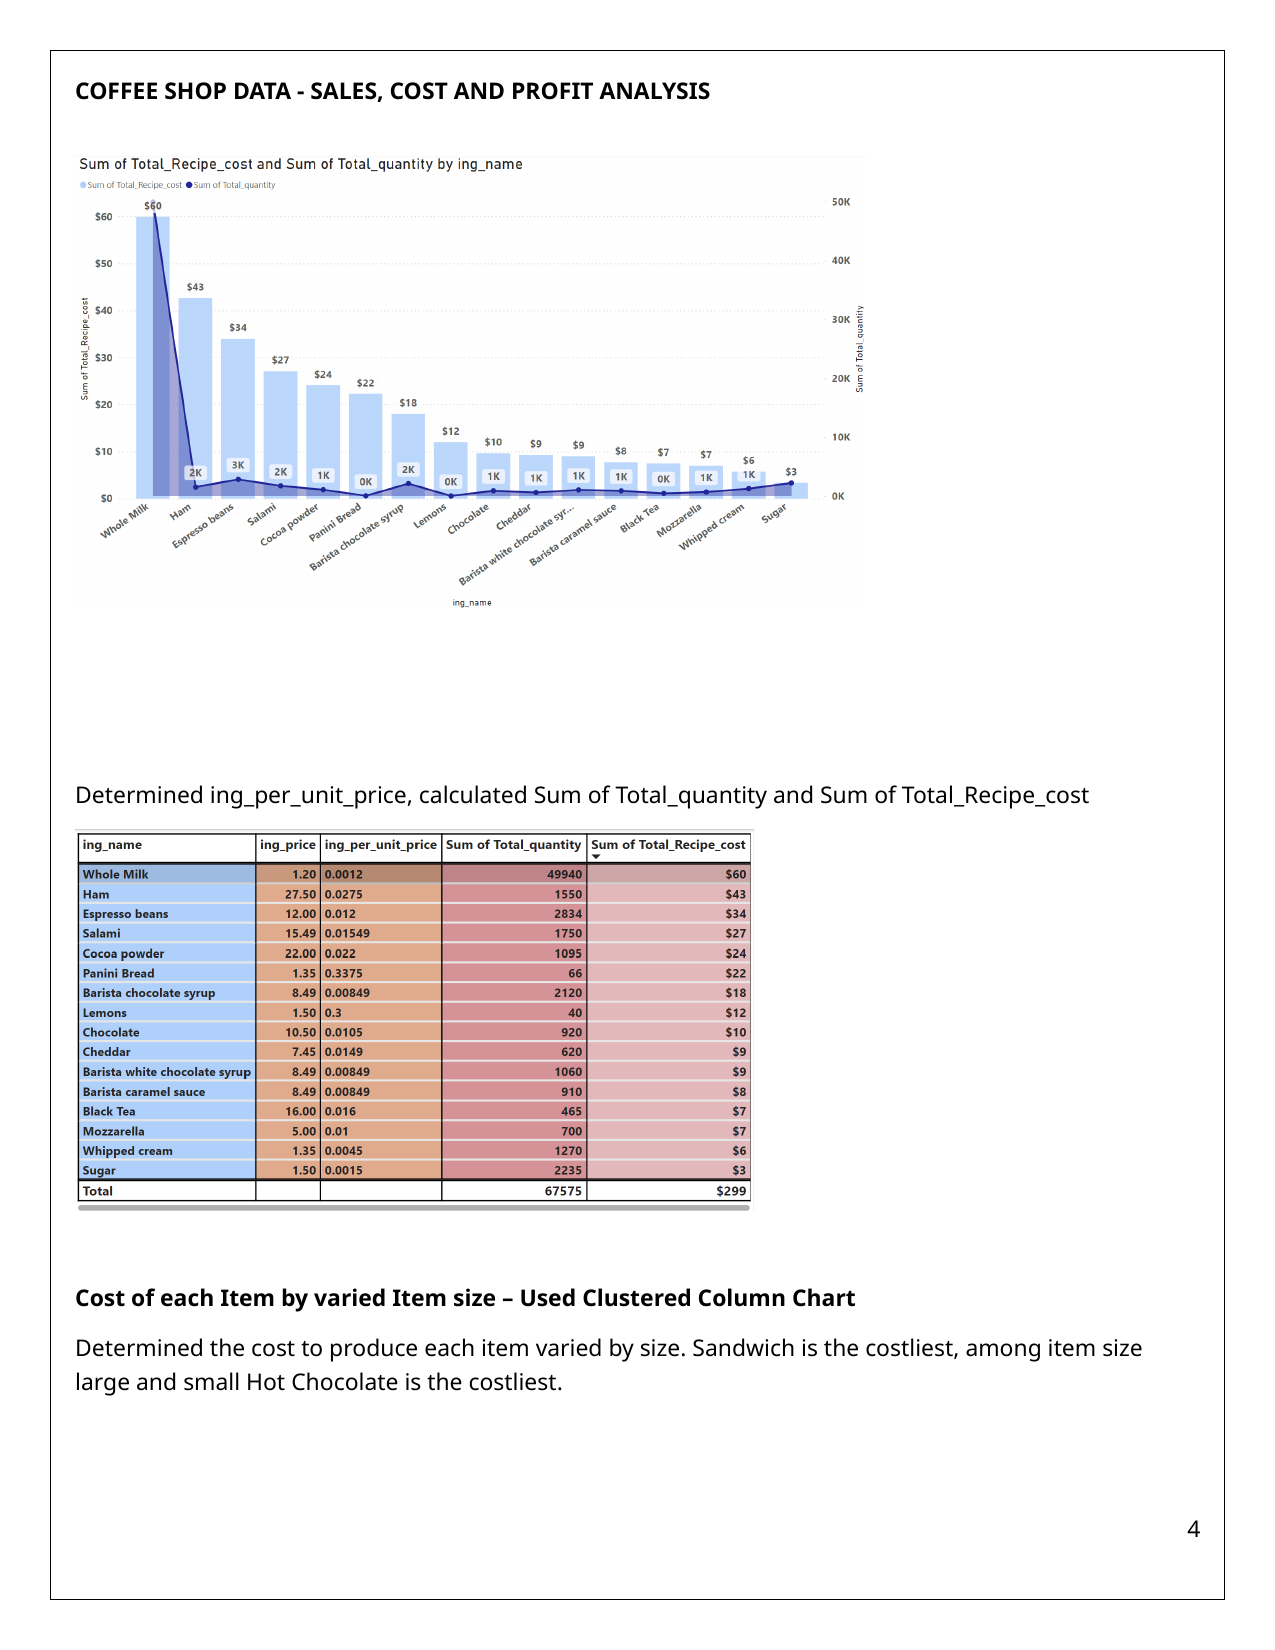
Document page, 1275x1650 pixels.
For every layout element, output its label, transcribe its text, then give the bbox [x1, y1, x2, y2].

picture [75, 156, 865, 609]
text Determined the cost to produce each item varied by size. Sandwich is the costliest, among item size large and small Hot Chocolate is the costliest. [75, 1332, 1200, 1397]
text Determined ing_per_unit_price, calculated Sum of Total_quantity and Sum of Total_Recipe_cost [75, 779, 1200, 810]
picture [75, 829, 755, 1212]
text Cost of each Item by varied Item size – Used Clustered Column Chart [75, 1281, 1200, 1313]
